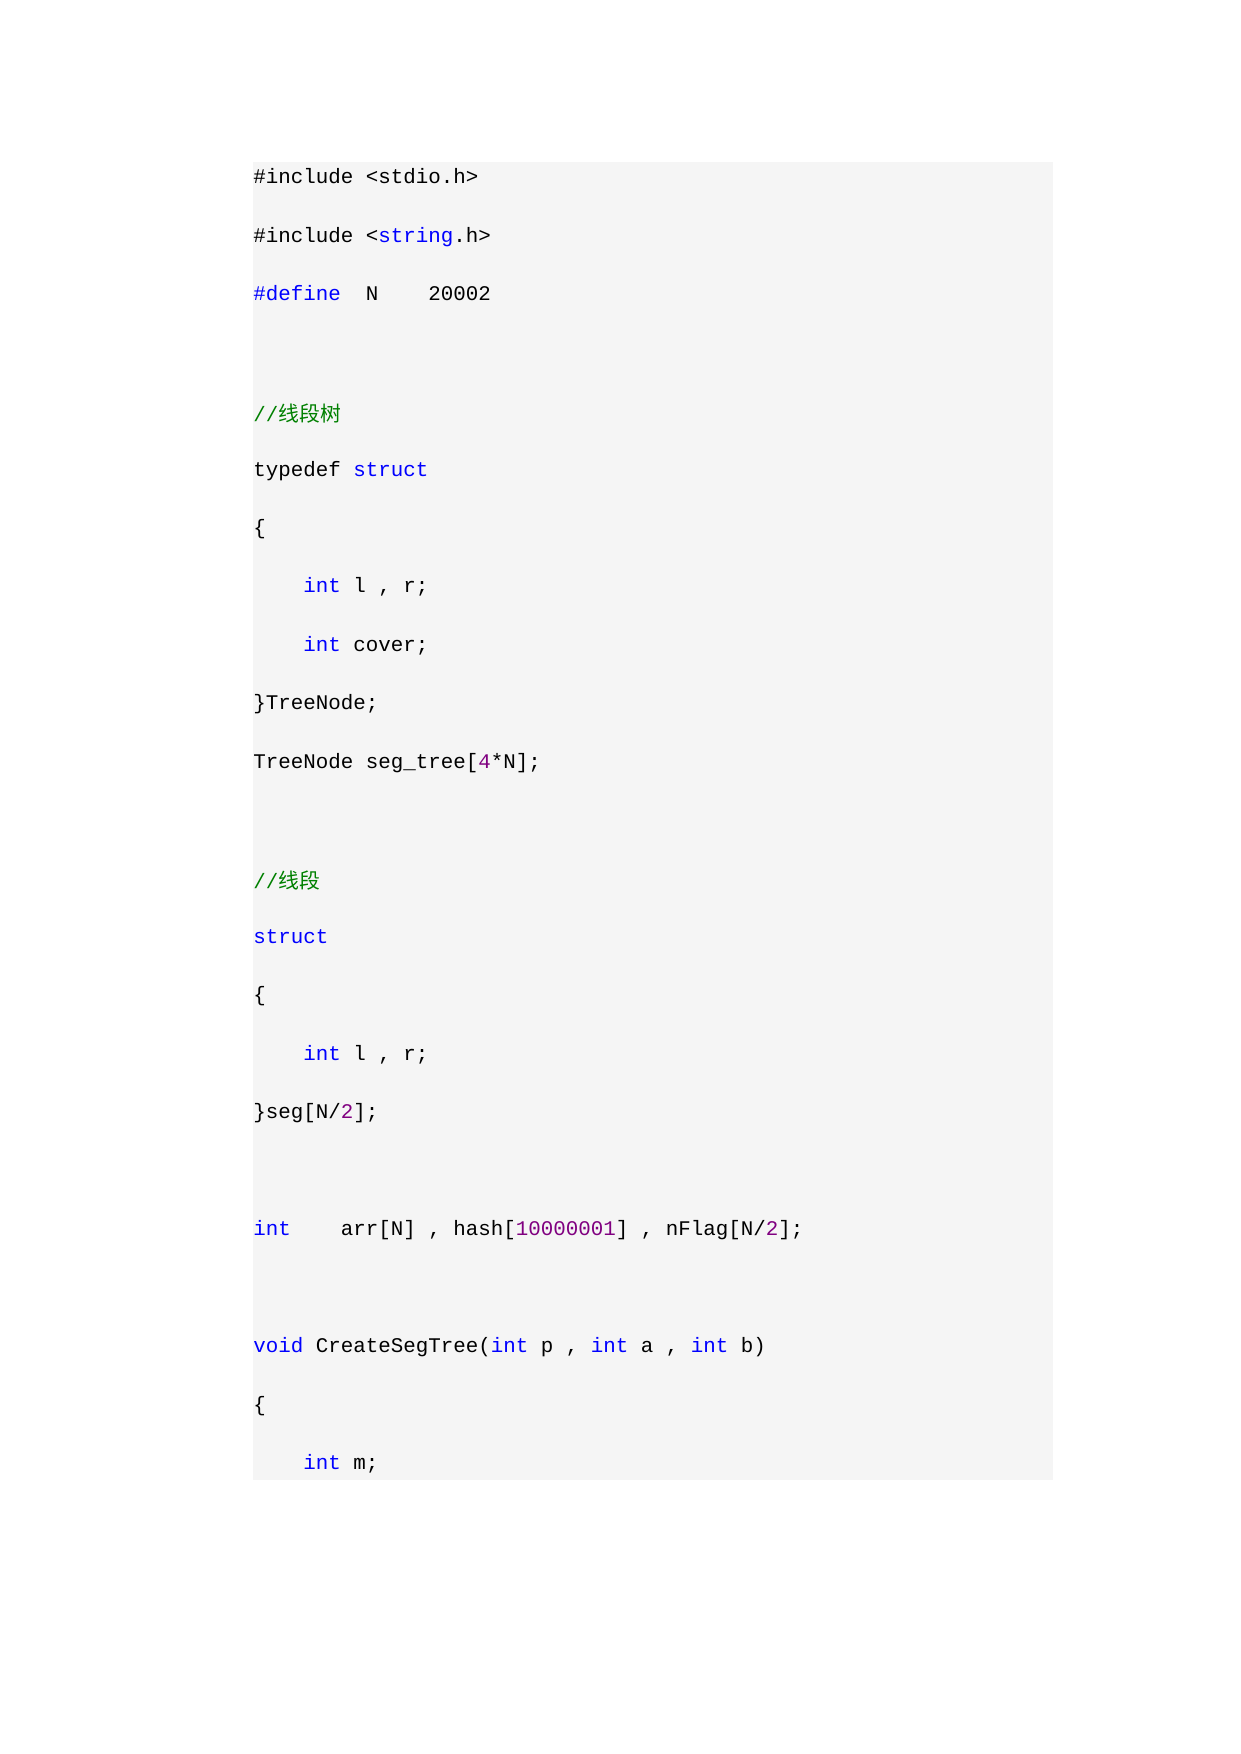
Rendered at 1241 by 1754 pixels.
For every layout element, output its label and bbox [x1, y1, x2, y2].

text [253, 162, 1053, 1480]
